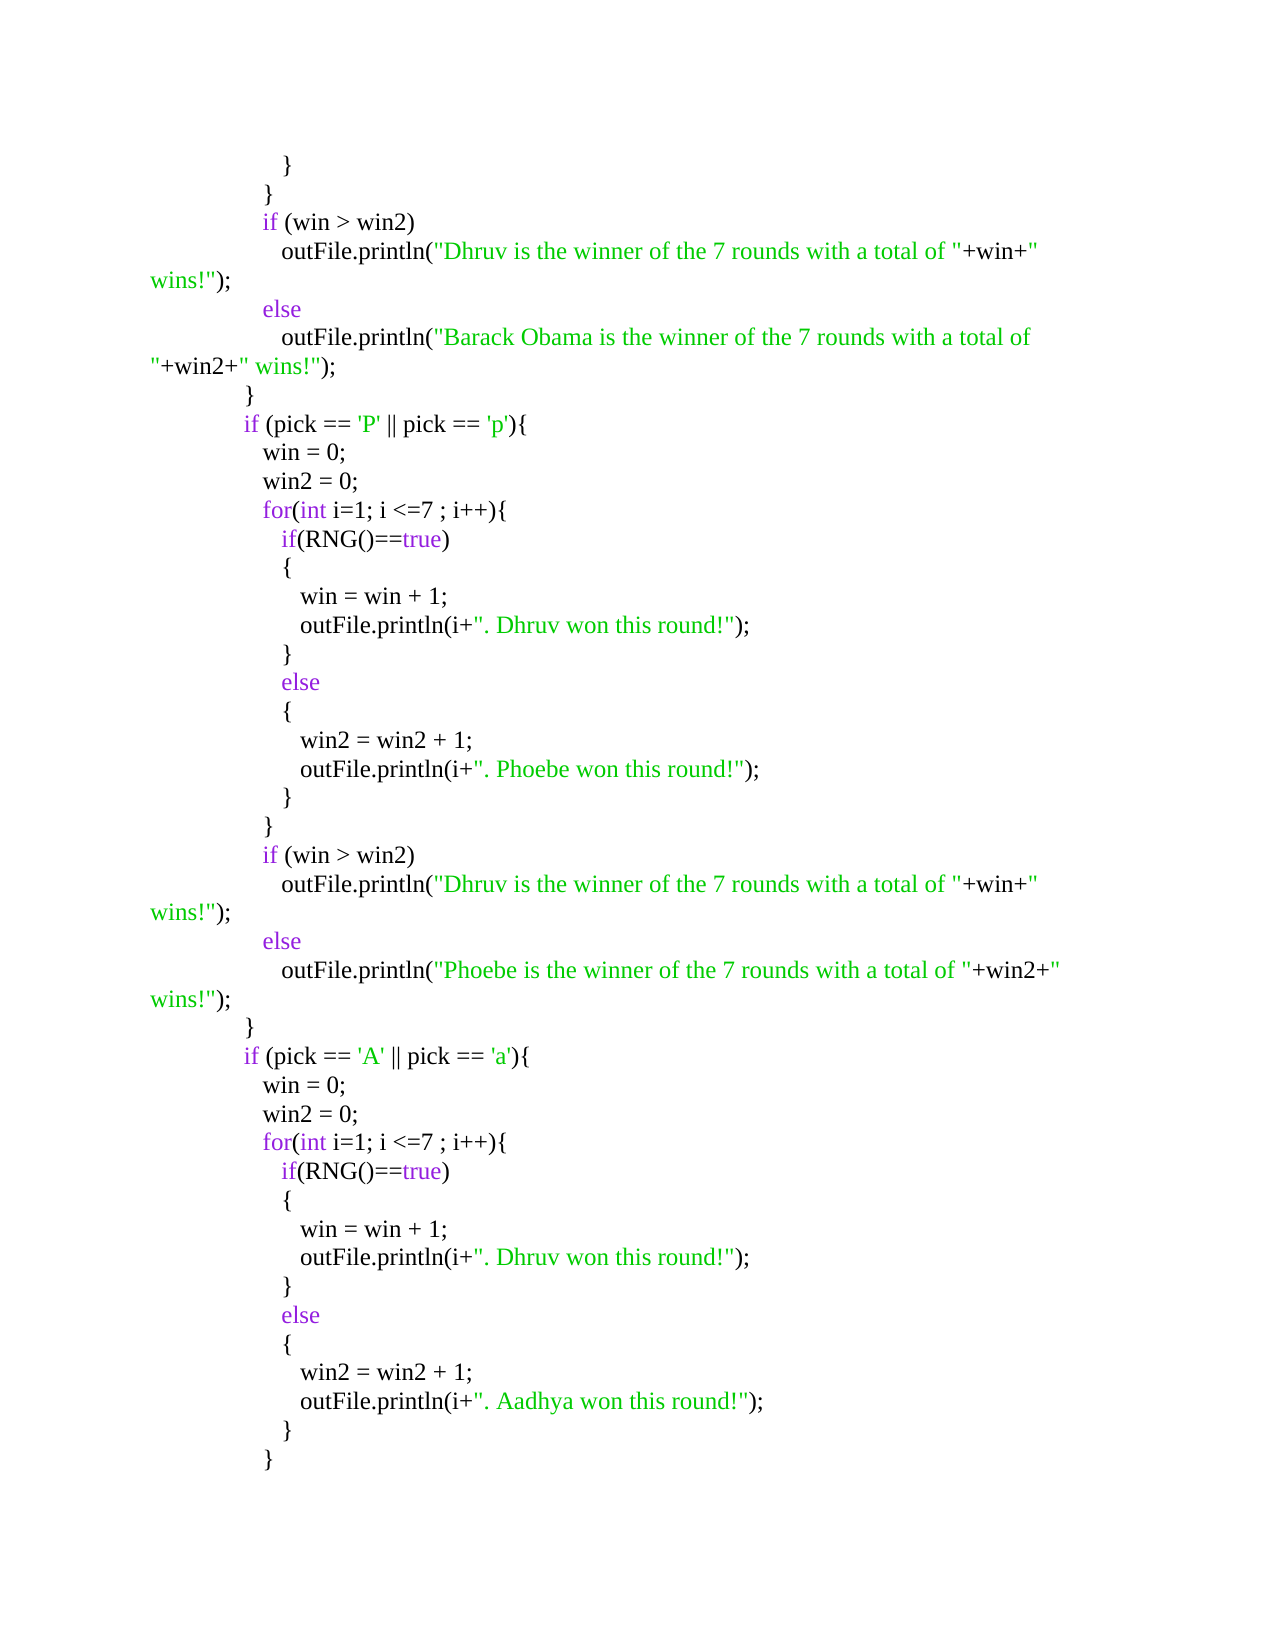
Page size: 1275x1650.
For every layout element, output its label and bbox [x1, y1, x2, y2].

text [150, 150, 1125, 1472]
